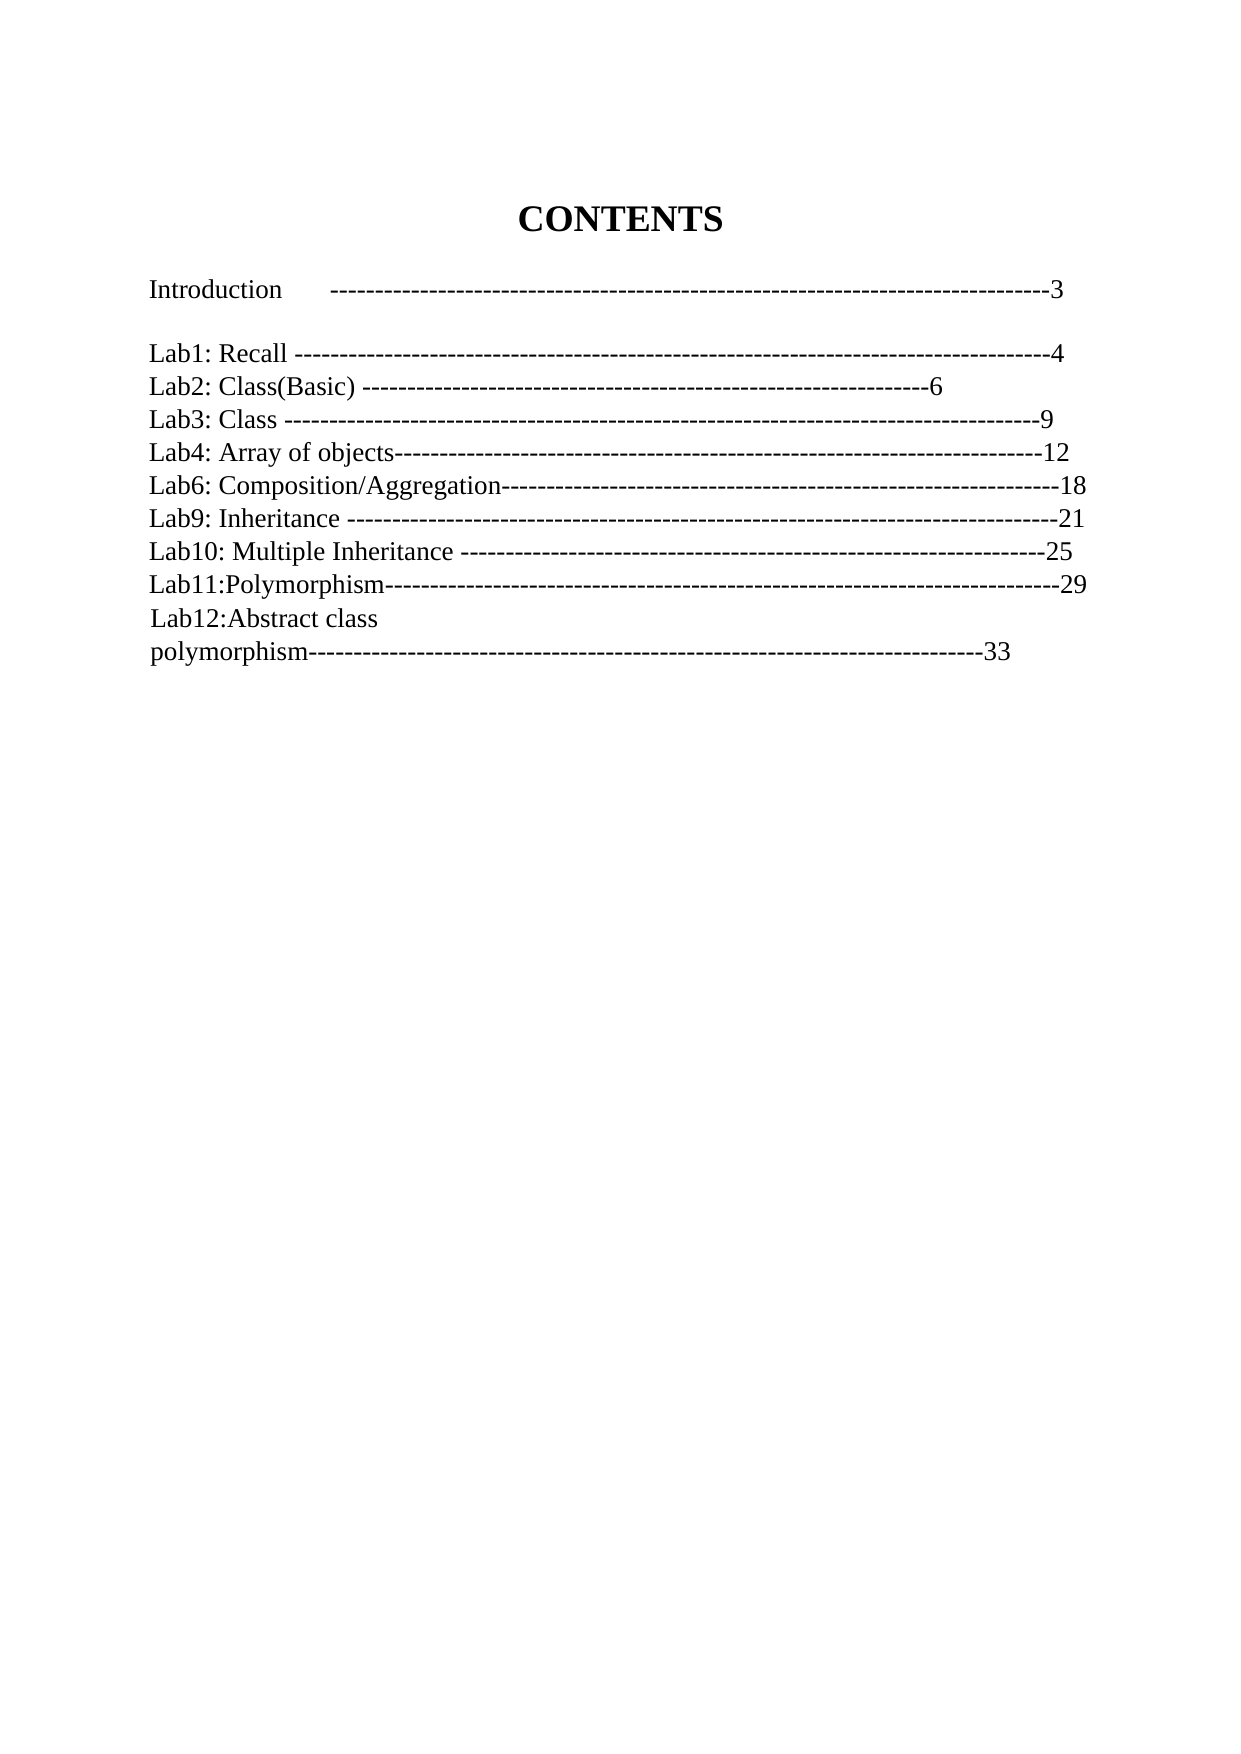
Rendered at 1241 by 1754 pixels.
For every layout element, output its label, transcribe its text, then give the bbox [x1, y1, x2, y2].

text Lab12:Abstract class polymorphism---------------------------------------------------------------------------33 [150, 602, 1090, 666]
text Introduction --------------------------------------------------------------------------------3 [148, 273, 1090, 304]
text Lab4: Array of objects------------------------------------------------------------------------12 [148, 436, 1090, 467]
text Lab2: Class(Basic) ---------------------------------------------------------------6 [148, 370, 1090, 401]
text Lab1: Recall ------------------------------------------------------------------------------------4 [148, 337, 1090, 368]
text Lab10: Multiple Inheritance -----------------------------------------------------------------25 [148, 535, 1090, 567]
text Lab11:Polymorphism---------------------------------------------------------------------------29 [148, 568, 1090, 600]
text Lab9: Inheritance -------------------------------------------------------------------------------21 [148, 502, 1090, 533]
text Lab6: Composition/Aggregation--------------------------------------------------------------18 [148, 469, 1090, 500]
text Lab3: Class ------------------------------------------------------------------------------------9 [148, 403, 1090, 434]
subtitle CONTENTS [151, 197, 1090, 240]
